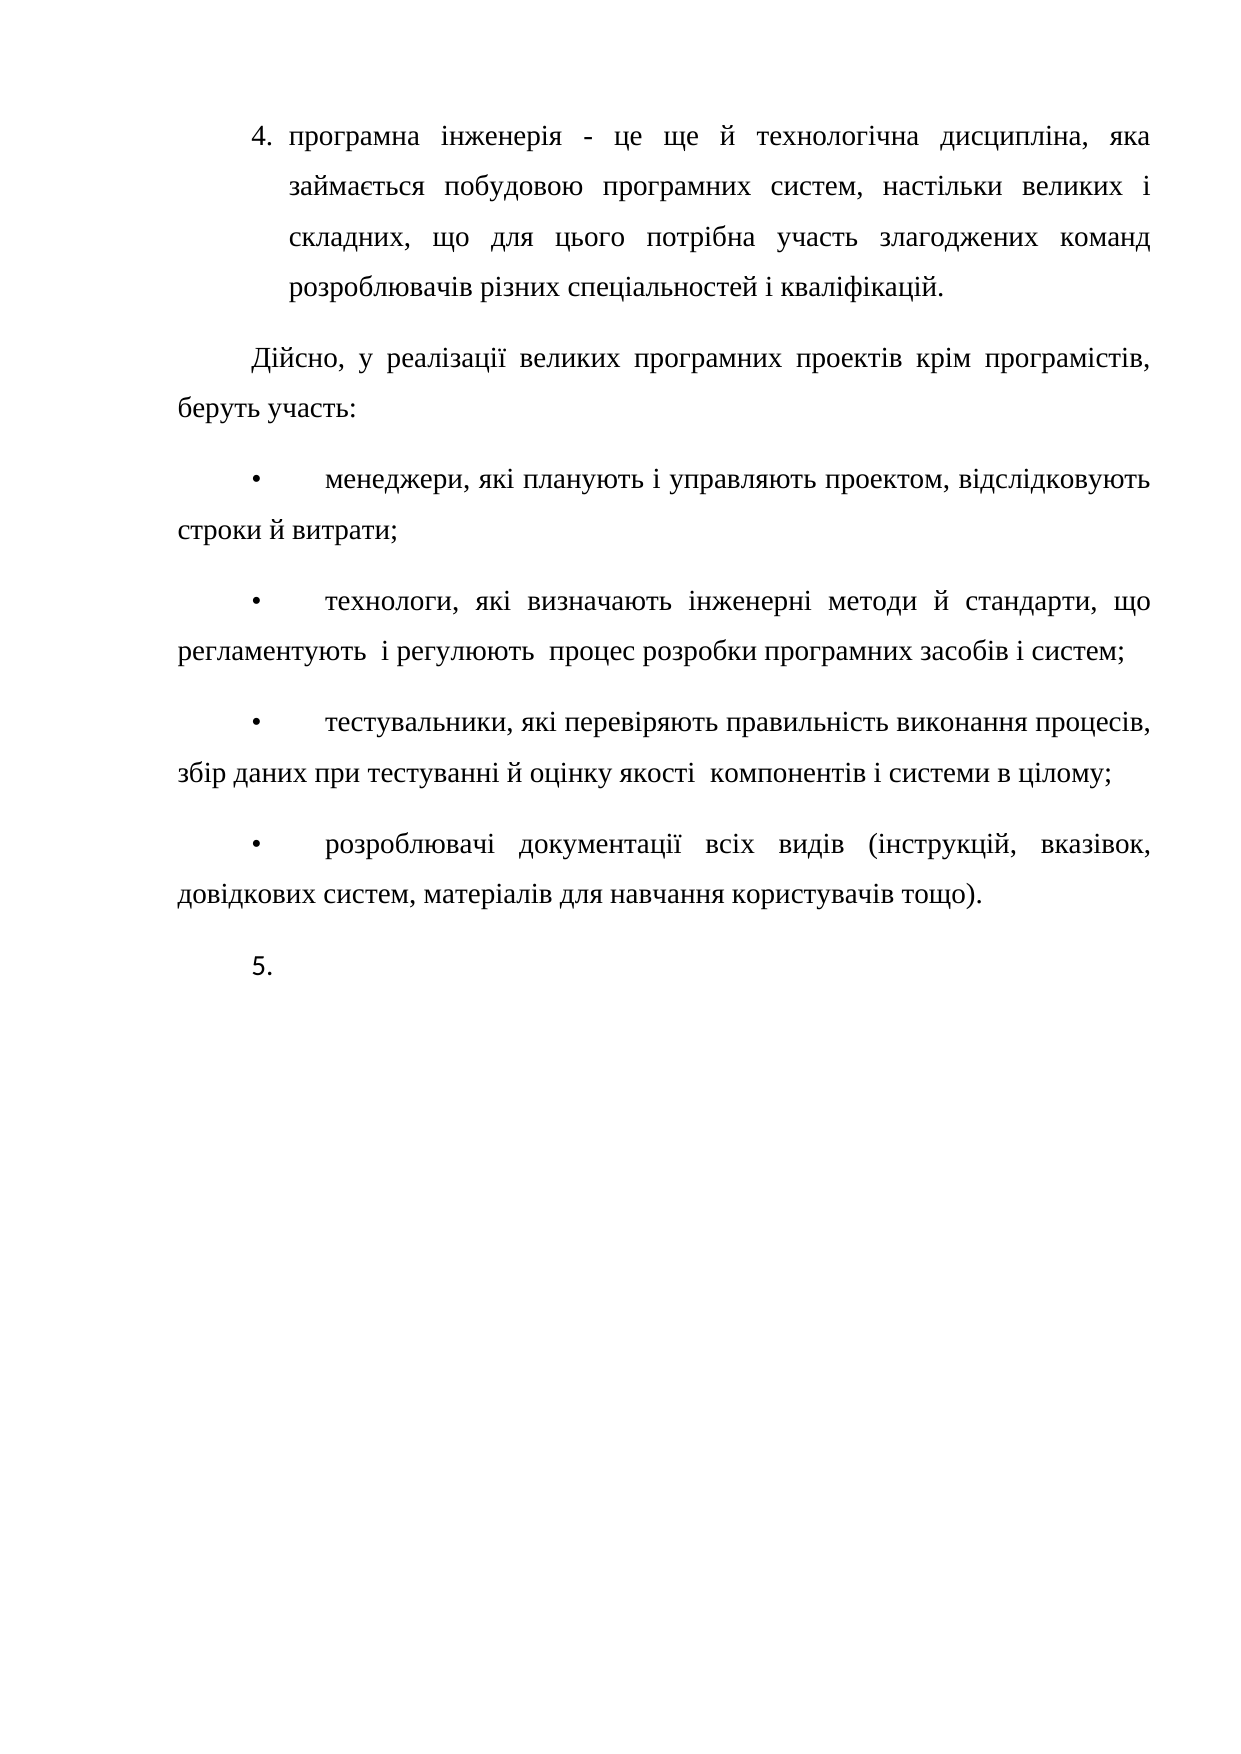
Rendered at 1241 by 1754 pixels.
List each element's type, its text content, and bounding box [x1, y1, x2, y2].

text • менеджери, які планують і управляють проектом, відслідковують строки й витрати; [177, 462, 1152, 546]
text • технологи, які визначають інженерні методи й стандарти, що регламентують і регулюють процес розробки програмних засобів і систем; [177, 583, 1152, 667]
text Дійсно, у реалізації великих програмних проектів крім програмістів, беруть участь: [177, 340, 1152, 424]
text • тестувальники, які перевіряють правильність виконання процесів, збір даних при тестуванні й оцінку якості компонентів і системи в цілому; [177, 704, 1152, 788]
text • розроблювачі документації всіх видів (інструкцій, вказівок, довідкових систем, матеріалів для навчання користувачів тощо). [177, 826, 1152, 910]
list програмна інженерія - це ще й технологічна дисципліна, яка займається побудовою програмних систем, настільки великих і складних, що для цього потрібна участь злагоджених команд розроблювачів різних спеціальностей і кваліфікацій. [251, 118, 1152, 303]
